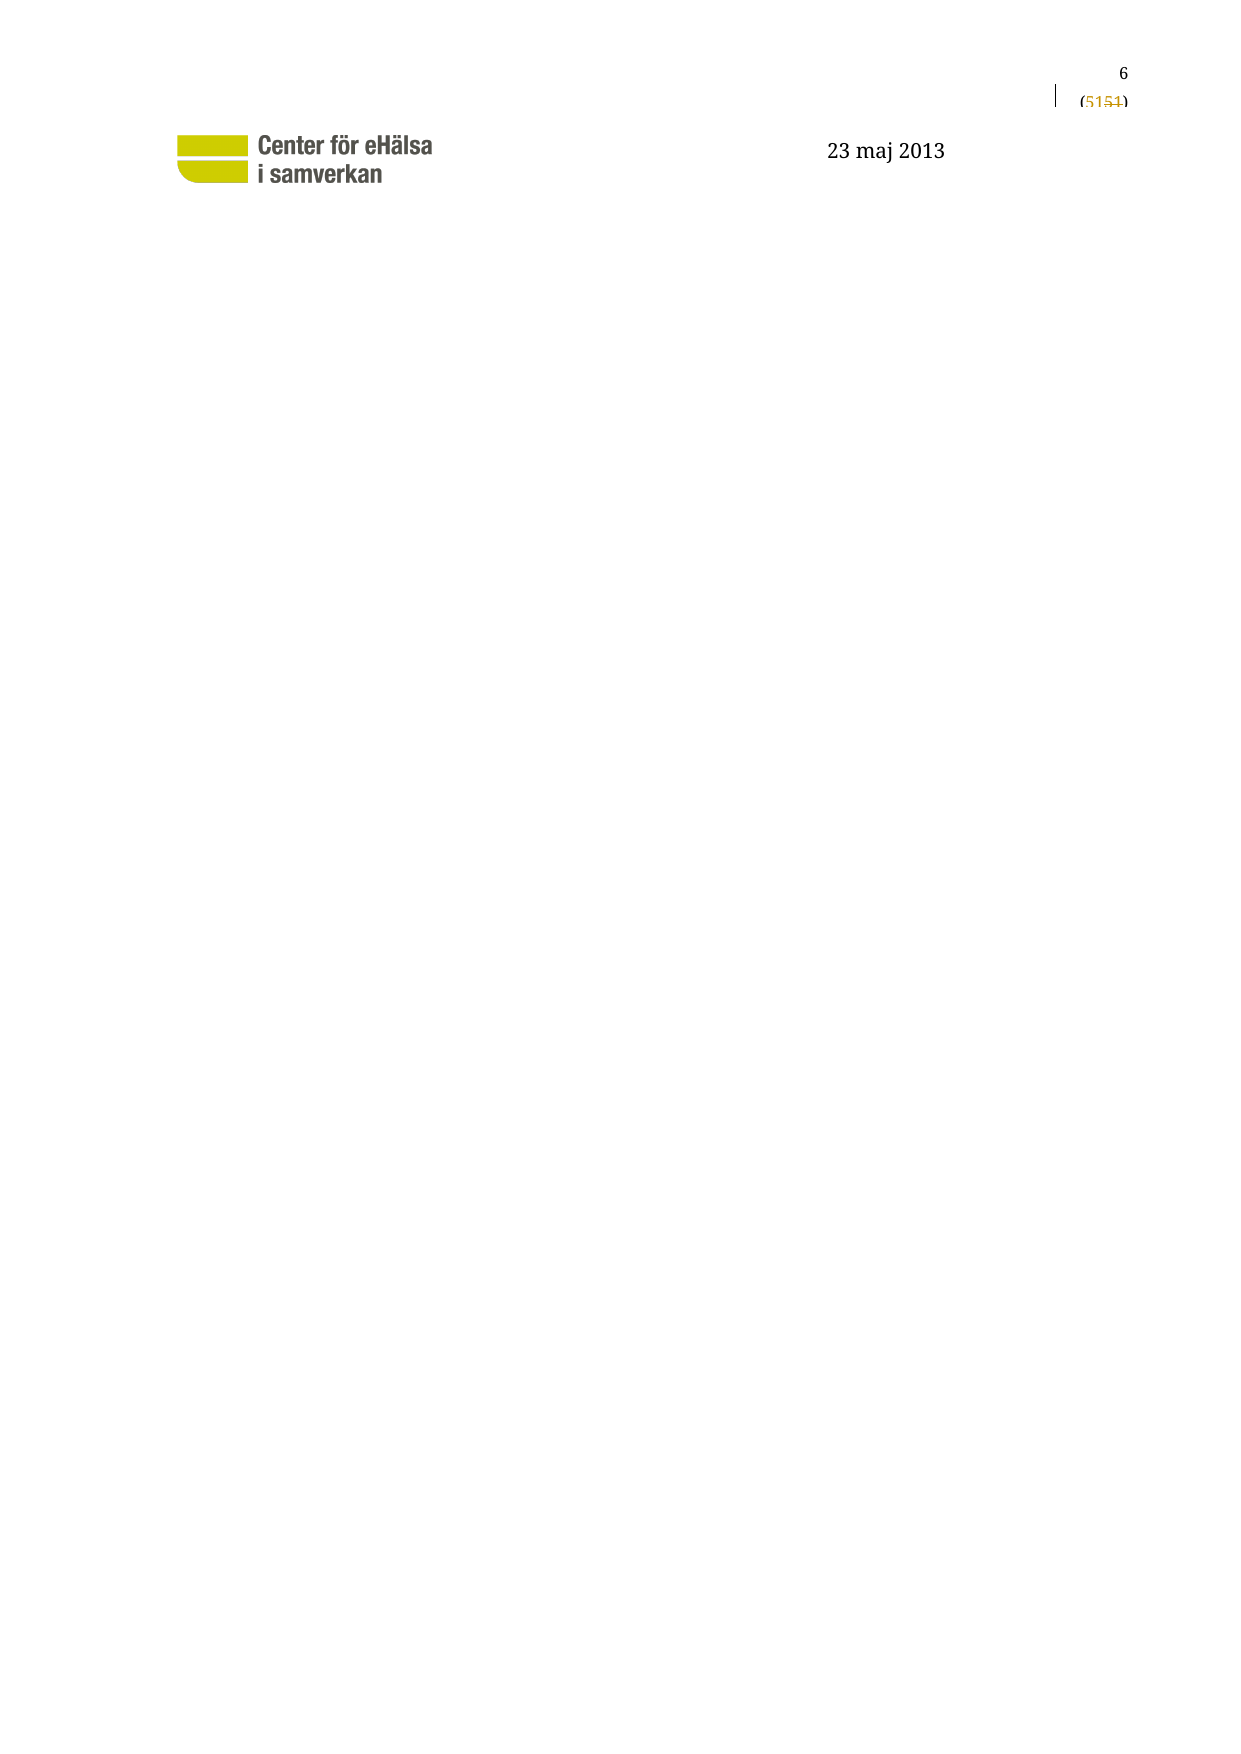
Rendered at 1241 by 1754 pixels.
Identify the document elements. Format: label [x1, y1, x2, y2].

picture [177, 135, 432, 183]
